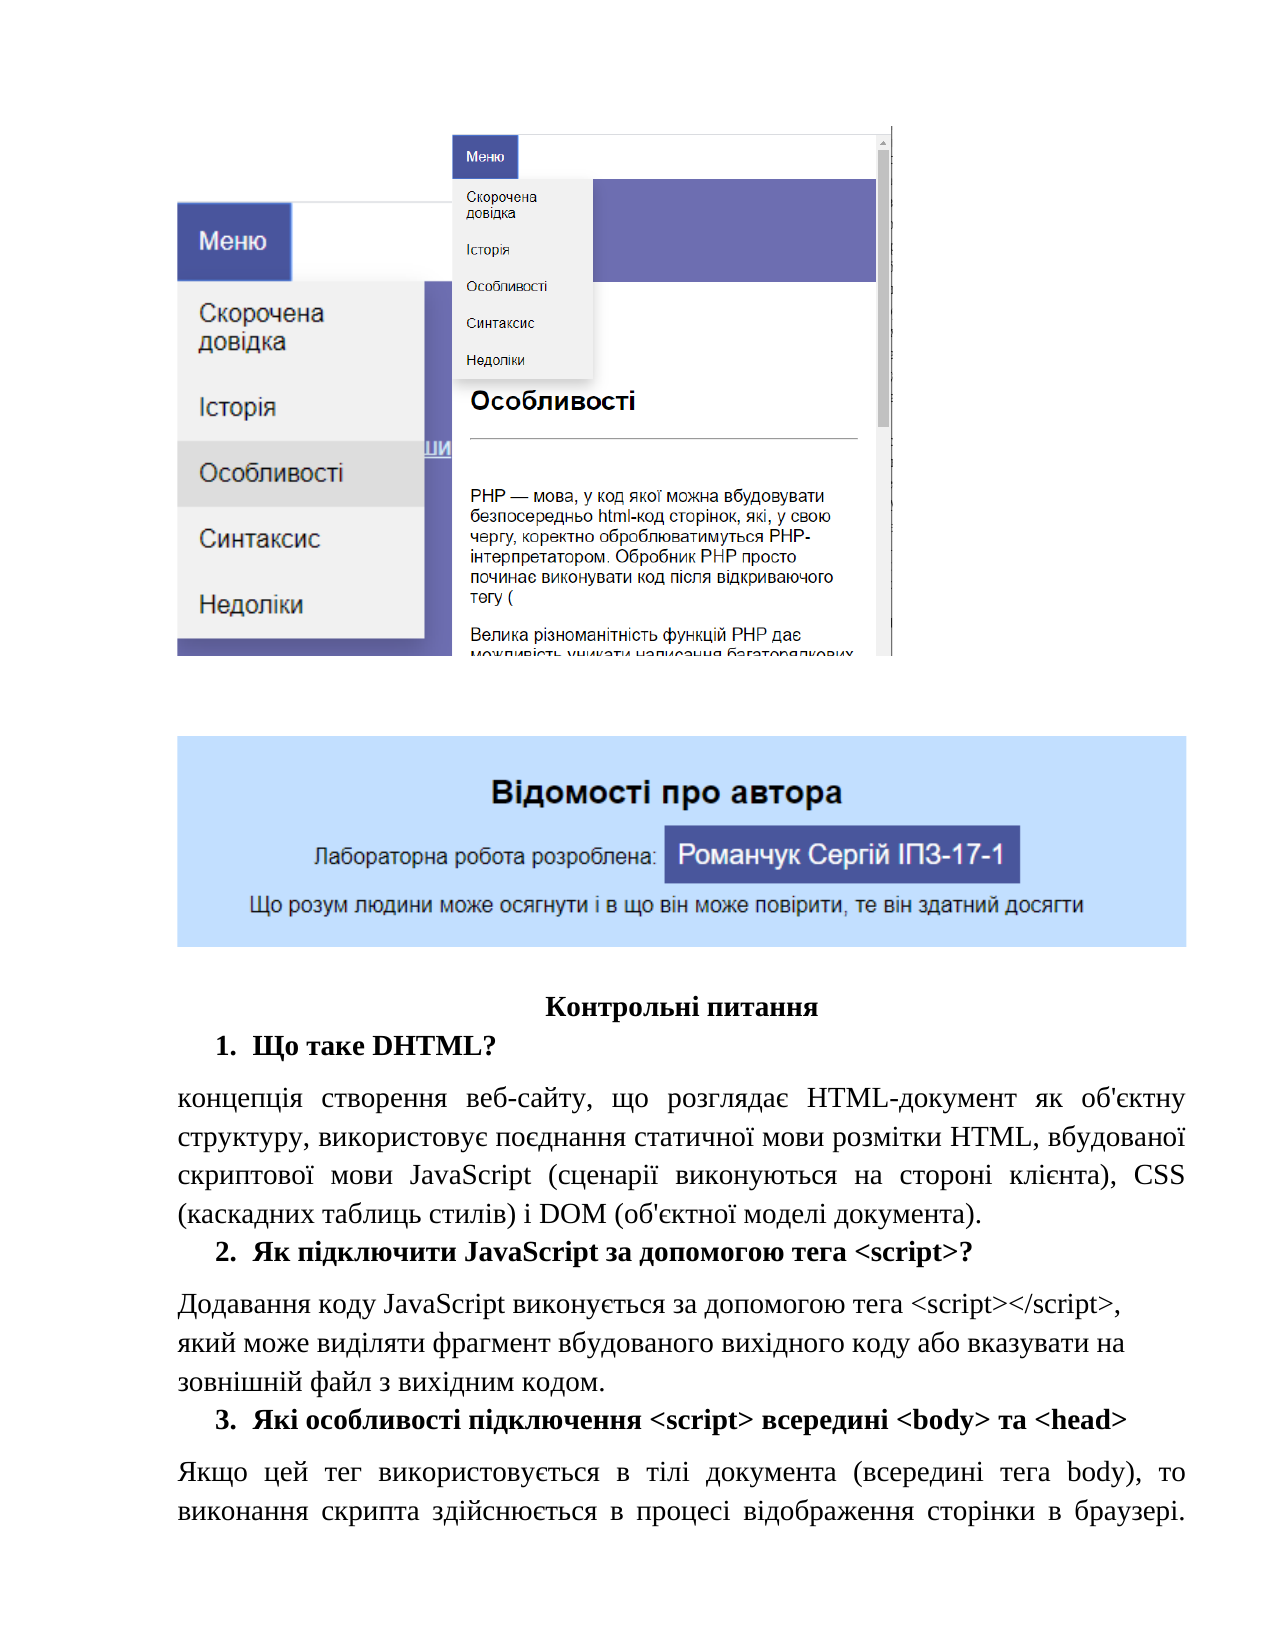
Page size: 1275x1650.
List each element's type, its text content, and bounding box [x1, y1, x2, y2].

list Що таке DHTML? [215, 1028, 1186, 1062]
list Як підключити JavaScript за допомогою тега <script>? [215, 1234, 1186, 1268]
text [177, 1454, 1186, 1526]
text Контрольні питання [177, 989, 1186, 1023]
list Які особливості підключення <script> всередині <body> та <head> [215, 1402, 1186, 1436]
picture [177, 736, 1187, 947]
picture [177, 126, 893, 656]
text концепція створення веб-сайту, що розглядає HTML-документ як об'єктну структуру, використовує поєднання статичної мови розмітки HTML, вбудованої скриптової мови JavaScript (сценарії виконуються на стороні клієнта), CSS (каскадних таблиць стилів) і DOM (об'єктної моделі документа). [177, 1080, 1186, 1229]
text Додавання коду JavaScript виконується за допомогою тега <script></script>, який може виділяти фрагмент вбудованого вихідного коду або вказувати на зовнішній файл з вихідним кодом. [177, 1287, 1186, 1397]
